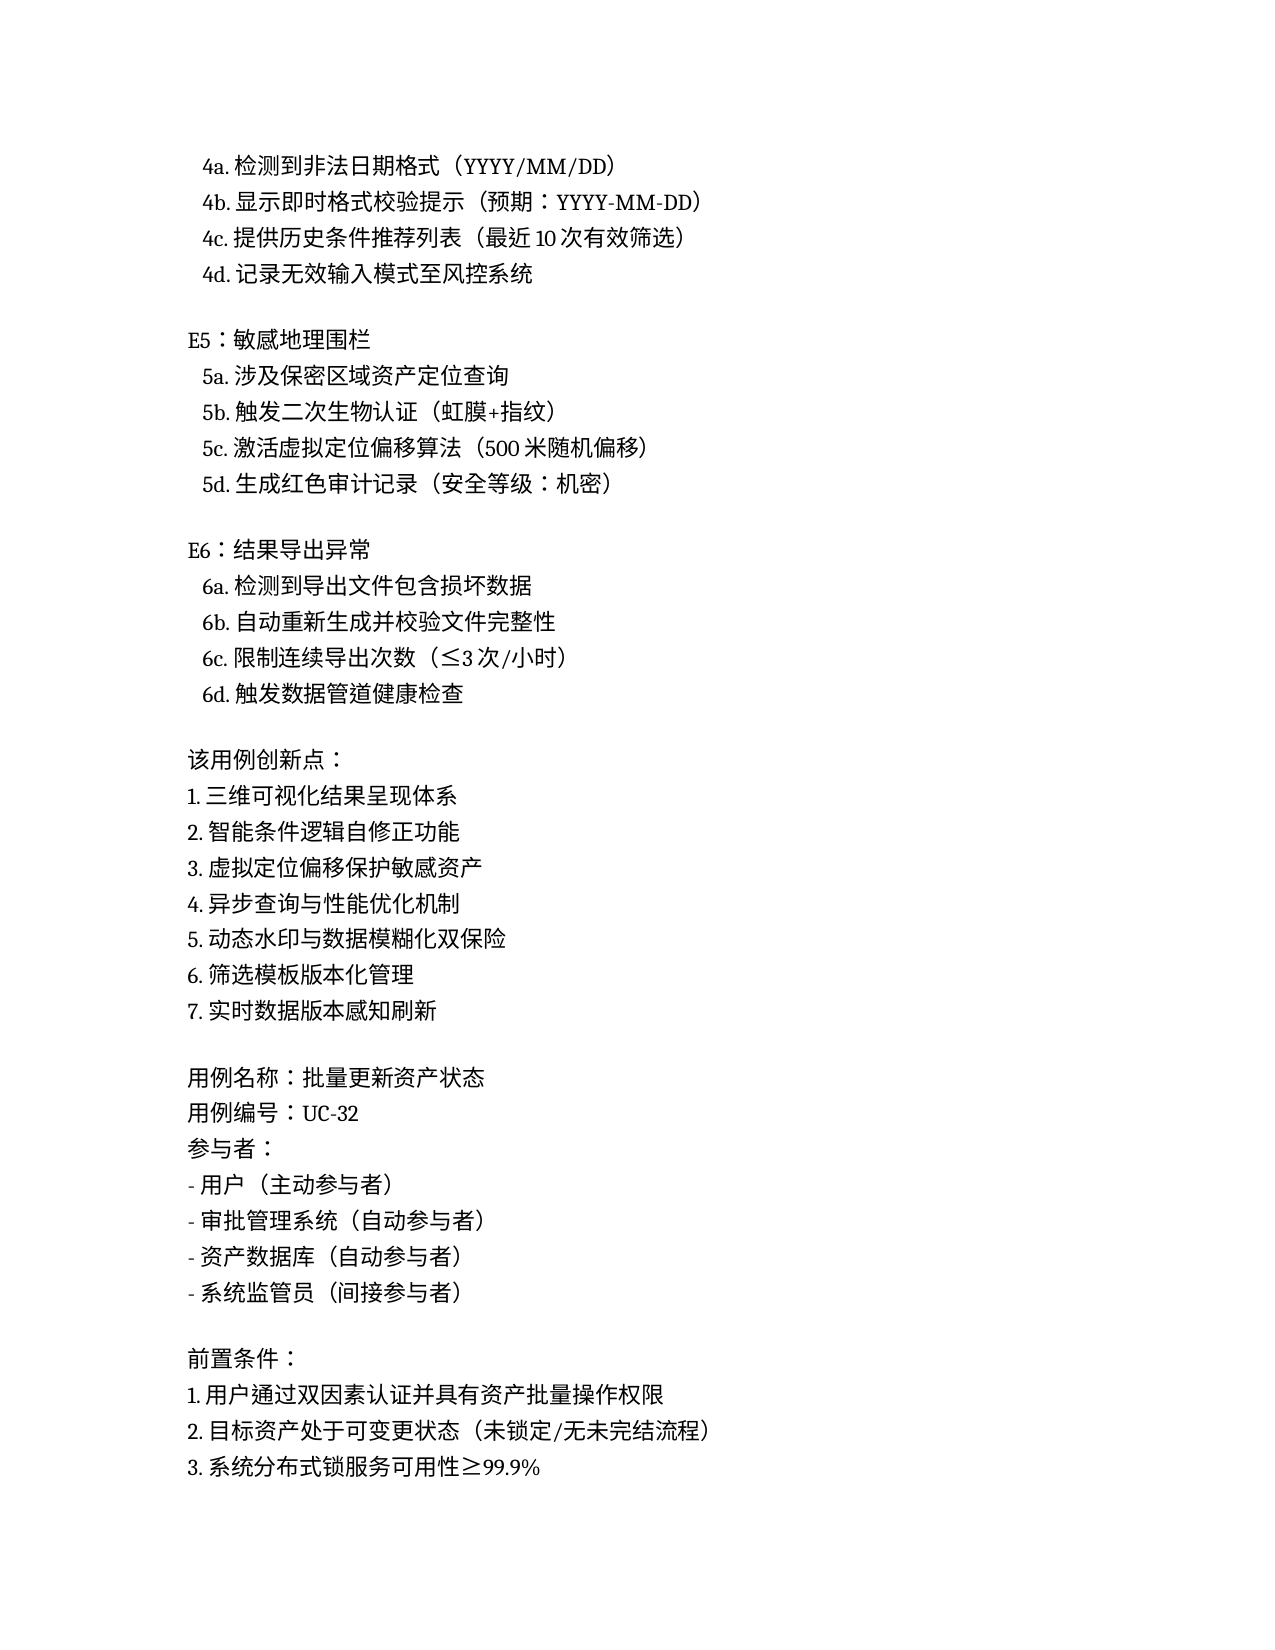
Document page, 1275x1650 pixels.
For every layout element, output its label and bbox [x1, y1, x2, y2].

text [187, 150, 1087, 1482]
